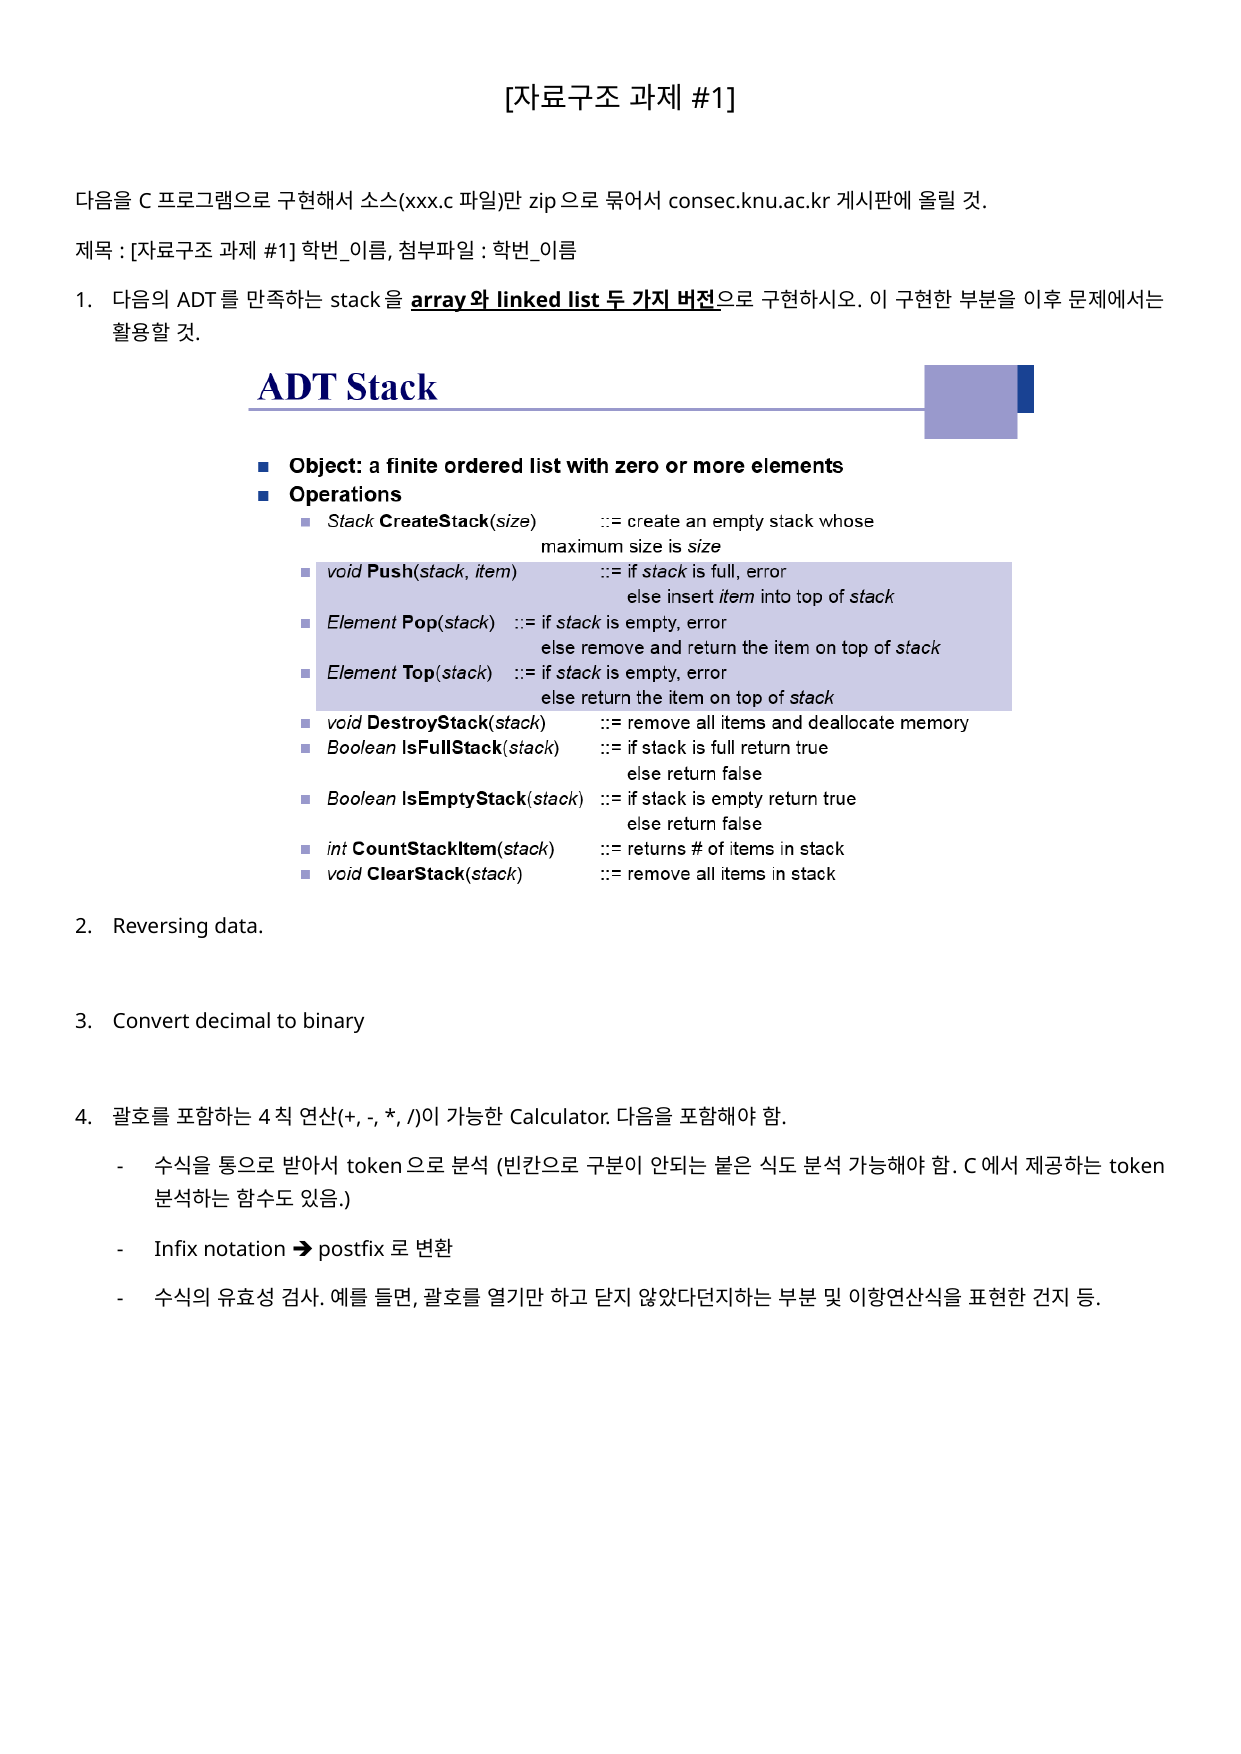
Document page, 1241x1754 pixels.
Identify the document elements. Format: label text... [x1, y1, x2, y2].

list Convert decimal to binary [75, 1006, 1165, 1034]
list 수식의 유효성 검사. 예를 들면, 괄호를 열기만 하고 닫지 않았다던지하는 부분 및 이항연산식을 표현한 건지 등. [117, 1281, 1165, 1311]
list 괄호를 포함하는 4칙 연산(+, -, *, /)이 가능한 Calculator. 다음을 포함해야 함. [75, 1100, 1165, 1131]
text 제목 : [자료구조 과제 #1] 학번_이름, 첨부파일 : 학번_이름 [75, 234, 1165, 264]
list 수식을 통으로 받아서 token으로 분석 (빈칸으로 구분이 안되는 붙은 식도 분석 가능해야 함. C에서 제공하는 token 분석하는 함수도 있음.) [117, 1150, 1165, 1213]
list 다음의 ADT를 만족하는 stack을 array와 linked list 두 가지 버전으로 구현하시오. 이 구현한 부분을 이후 문제에서는 활용할 것. [75, 283, 1165, 346]
list Reversing data. [75, 911, 1165, 939]
picture [244, 365, 1034, 893]
text [자료구조 과제 #1] [75, 75, 1165, 117]
list Infix notation postfix 로 변환 [117, 1232, 1165, 1262]
text 다음을 C 프로그램으로 구현해서 소스(xxx.c 파일)만 zip으로 묶어서 consec.knu.ac.kr 게시판에 올릴 것. [75, 185, 1165, 215]
